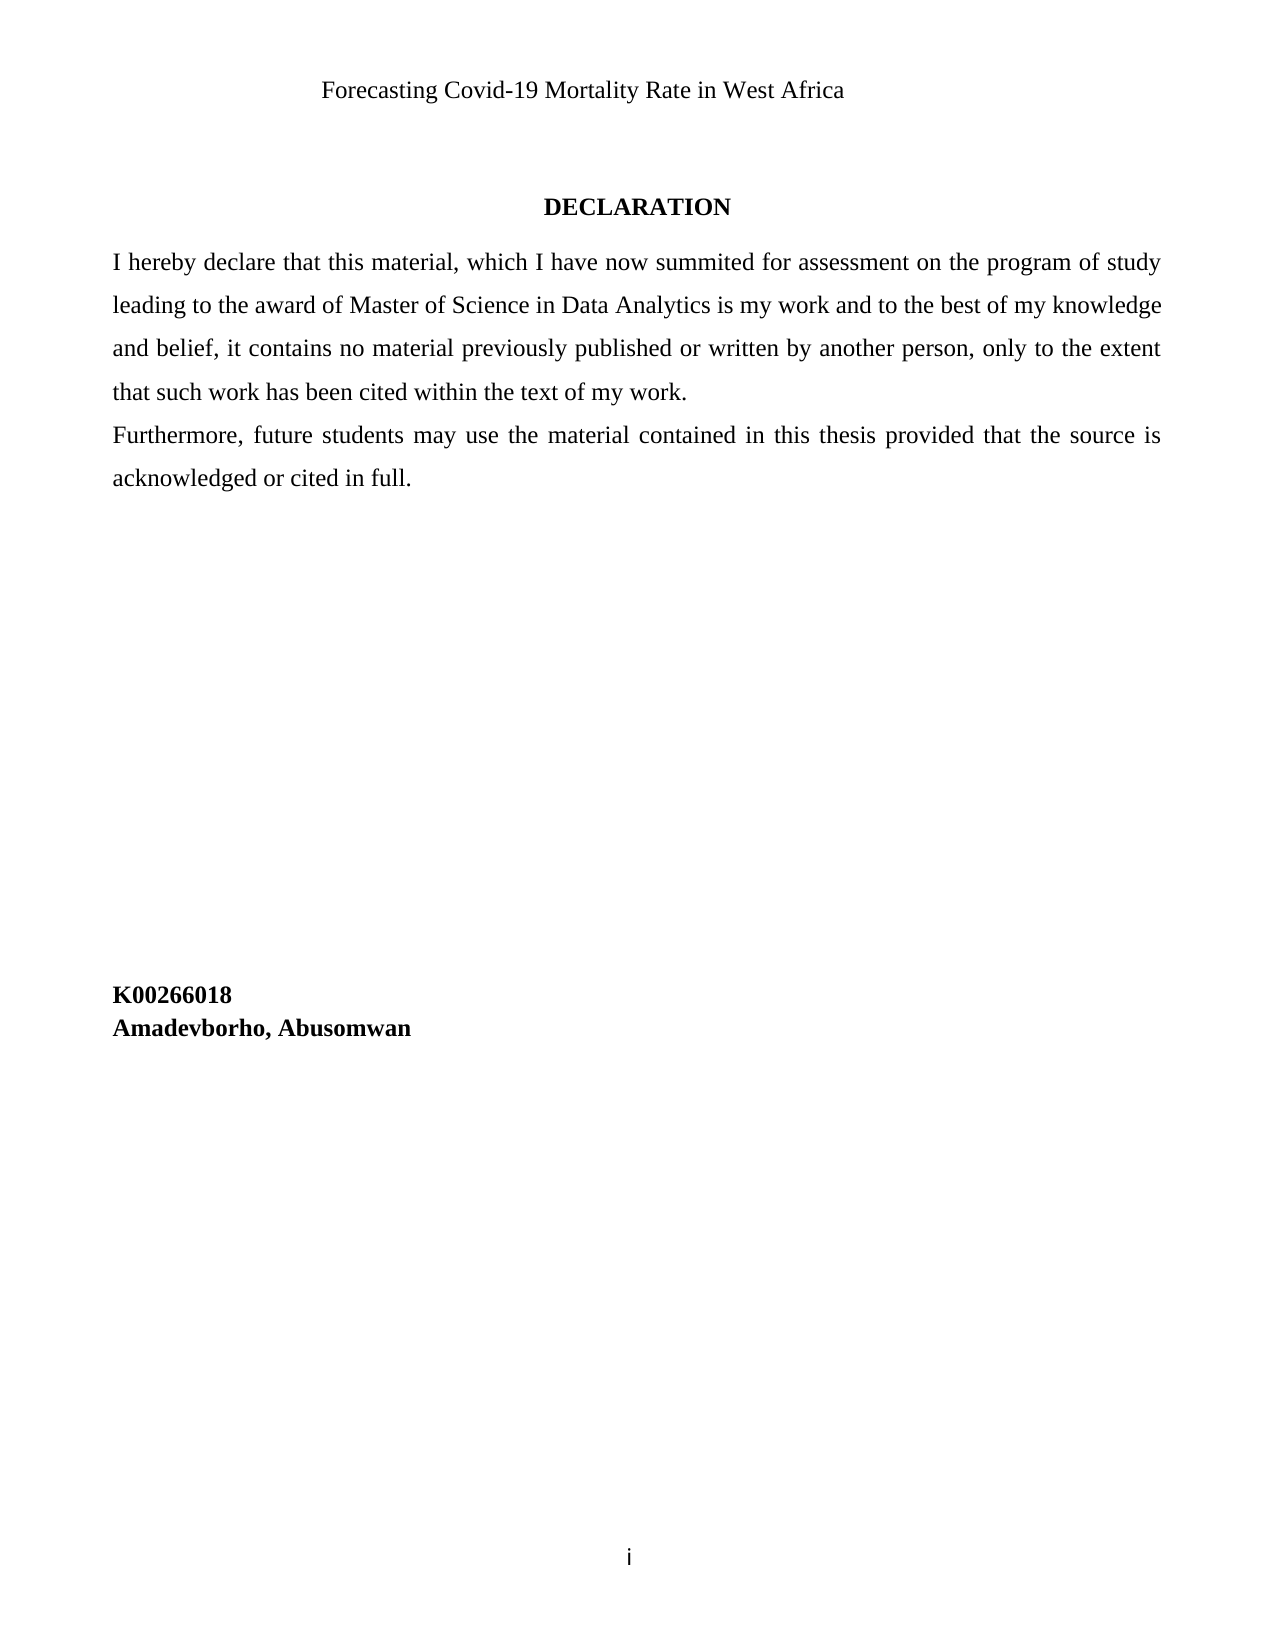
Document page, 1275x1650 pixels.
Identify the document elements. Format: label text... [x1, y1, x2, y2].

text Amadevborho, Abusomwan [112, 1013, 1162, 1042]
text I hereby declare that this material, which I have now summited for assessment on the program of study leading to the award of Master of Science in Data Analytics is my work and to the best of my knowledge and belief, it contains no material previously published or written by another person, only to the extent that such work has been cited within the text of my work. [112, 247, 1162, 405]
text K00266018 [112, 980, 1162, 1009]
text Furthermore, future students may use the material contained in this thesis provided that the source is acknowledged or cited in full. [112, 420, 1162, 492]
subtitle DECLARATION [112, 192, 1162, 220]
